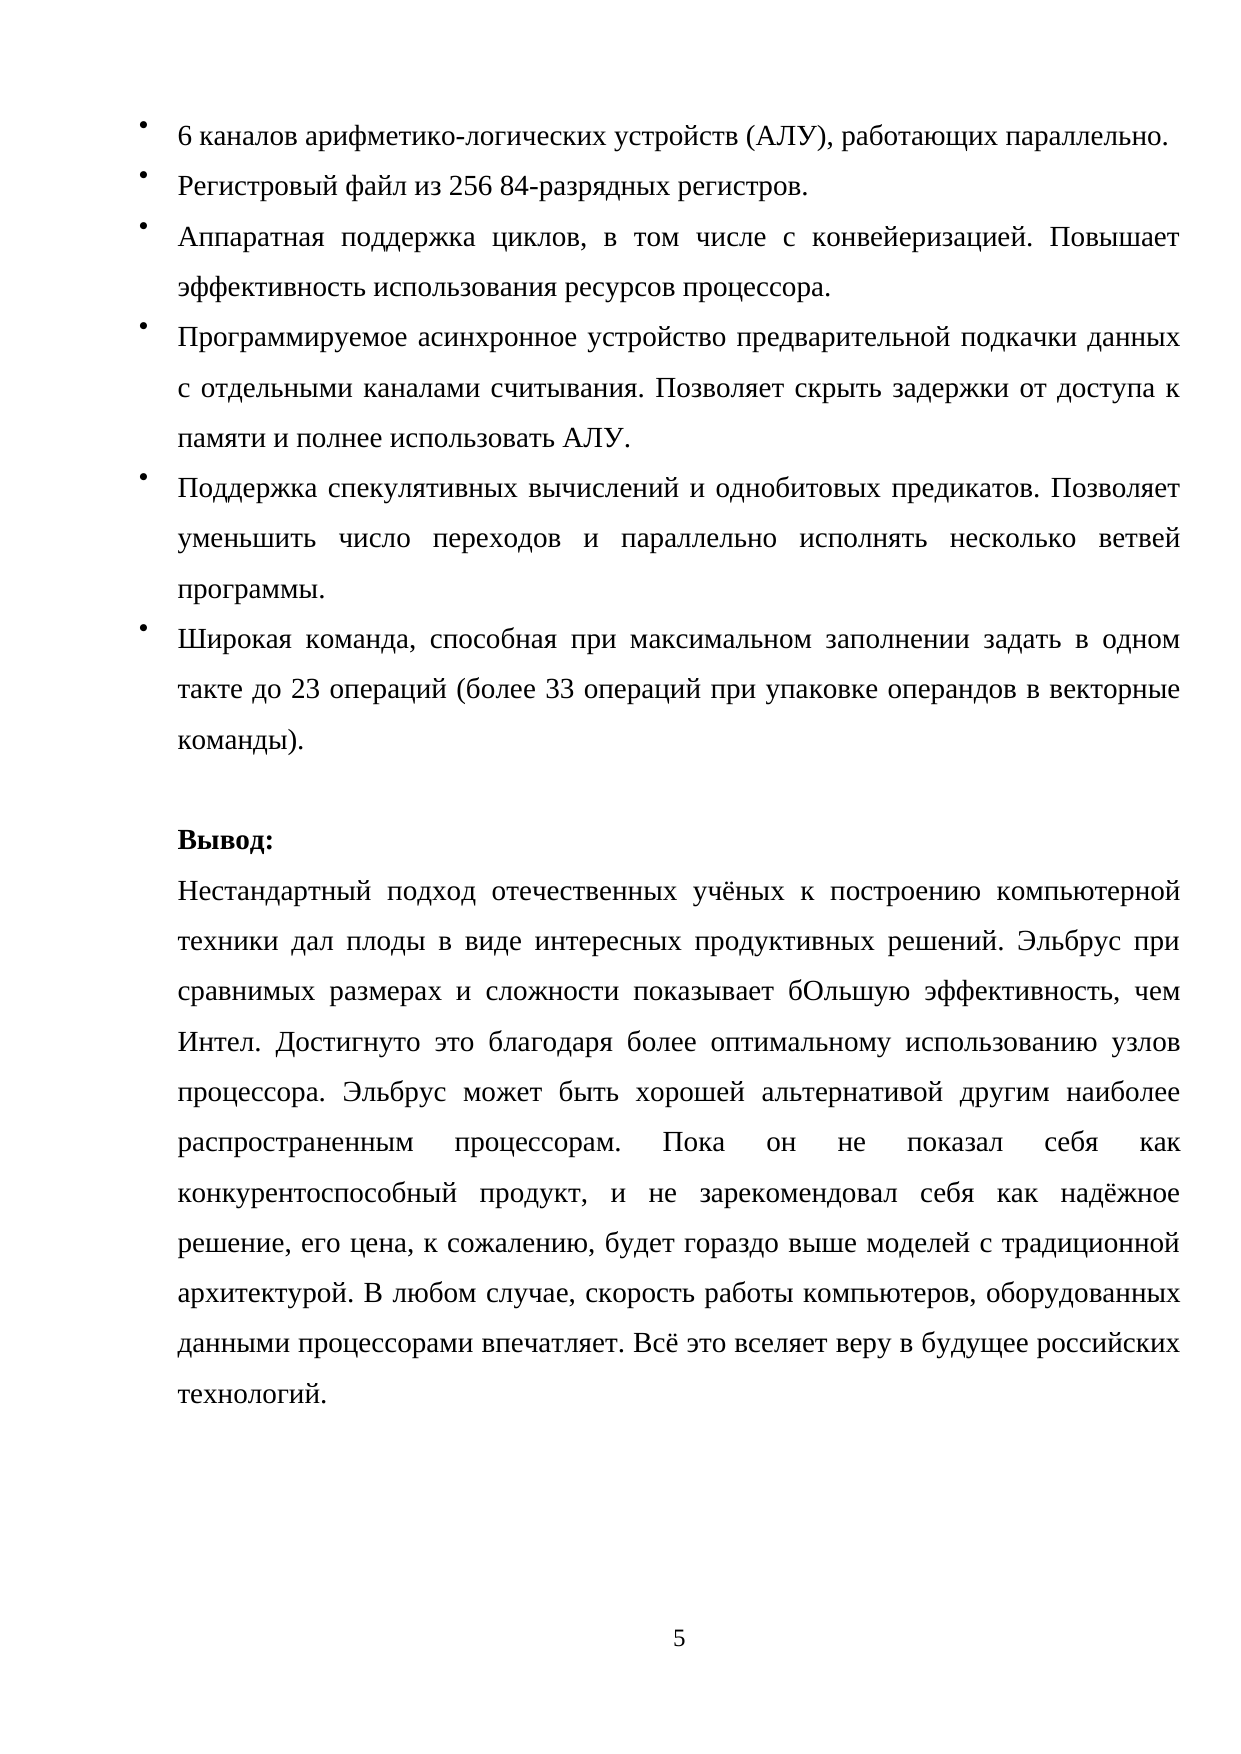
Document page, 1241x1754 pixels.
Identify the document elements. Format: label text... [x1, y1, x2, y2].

list 6 каналов арифметико-логических устройств (АЛУ), работающих параллельно. [140, 118, 1181, 152]
text Вывод: [177, 822, 1181, 856]
list Широкая команда, способная при максимальном заполнении задать в одном такте до 23 операций (более 33 операций при упаковке операндов в векторные команды). [140, 621, 1181, 755]
list Программируемое асинхронное устройство предварительной подкачки данных с отдельными каналами считывания. Позволяет скрыть задержки от доступа к памяти и полнее использовать АЛУ. [140, 319, 1181, 453]
list Регистровый файл из 256 84-разрядных регистров. [140, 168, 1181, 202]
list Аппаратная поддержка циклов, в том числе с конвейеризацией. Повышает эффективность использования ресурсов процессора. [140, 219, 1181, 303]
text Нестандартный подход отечественных учёных к построению компьютерной техники дал плоды в виде интересных продуктивных решений. Эльбрус при сравнимых размерах и сложности показывает бОльшую эффективность, чем Интел. Достигнуто это благодаря более оптимальному использованию узлов процессора. Эльбрус может быть хорошей альтернативой другим наиболее распространенным процессорам. Пока он не показал себя как конкурентоспособный продукт, и не зарекомендовал себя как надёжное решение, его цена, к сожалению, будет гораздо выше моделей с традиционной архитектурой. В любом случае, скорость работы компьютеров, оборудованных данными процессорами впечатляет. Всё это вселяет веру в будущее российских технологий. [177, 873, 1181, 1409]
list Поддержка спекулятивных вычислений и однобитовых предикатов. Позволяет уменьшить число переходов и параллельно исполнять несколько ветвей программы. [140, 470, 1181, 604]
